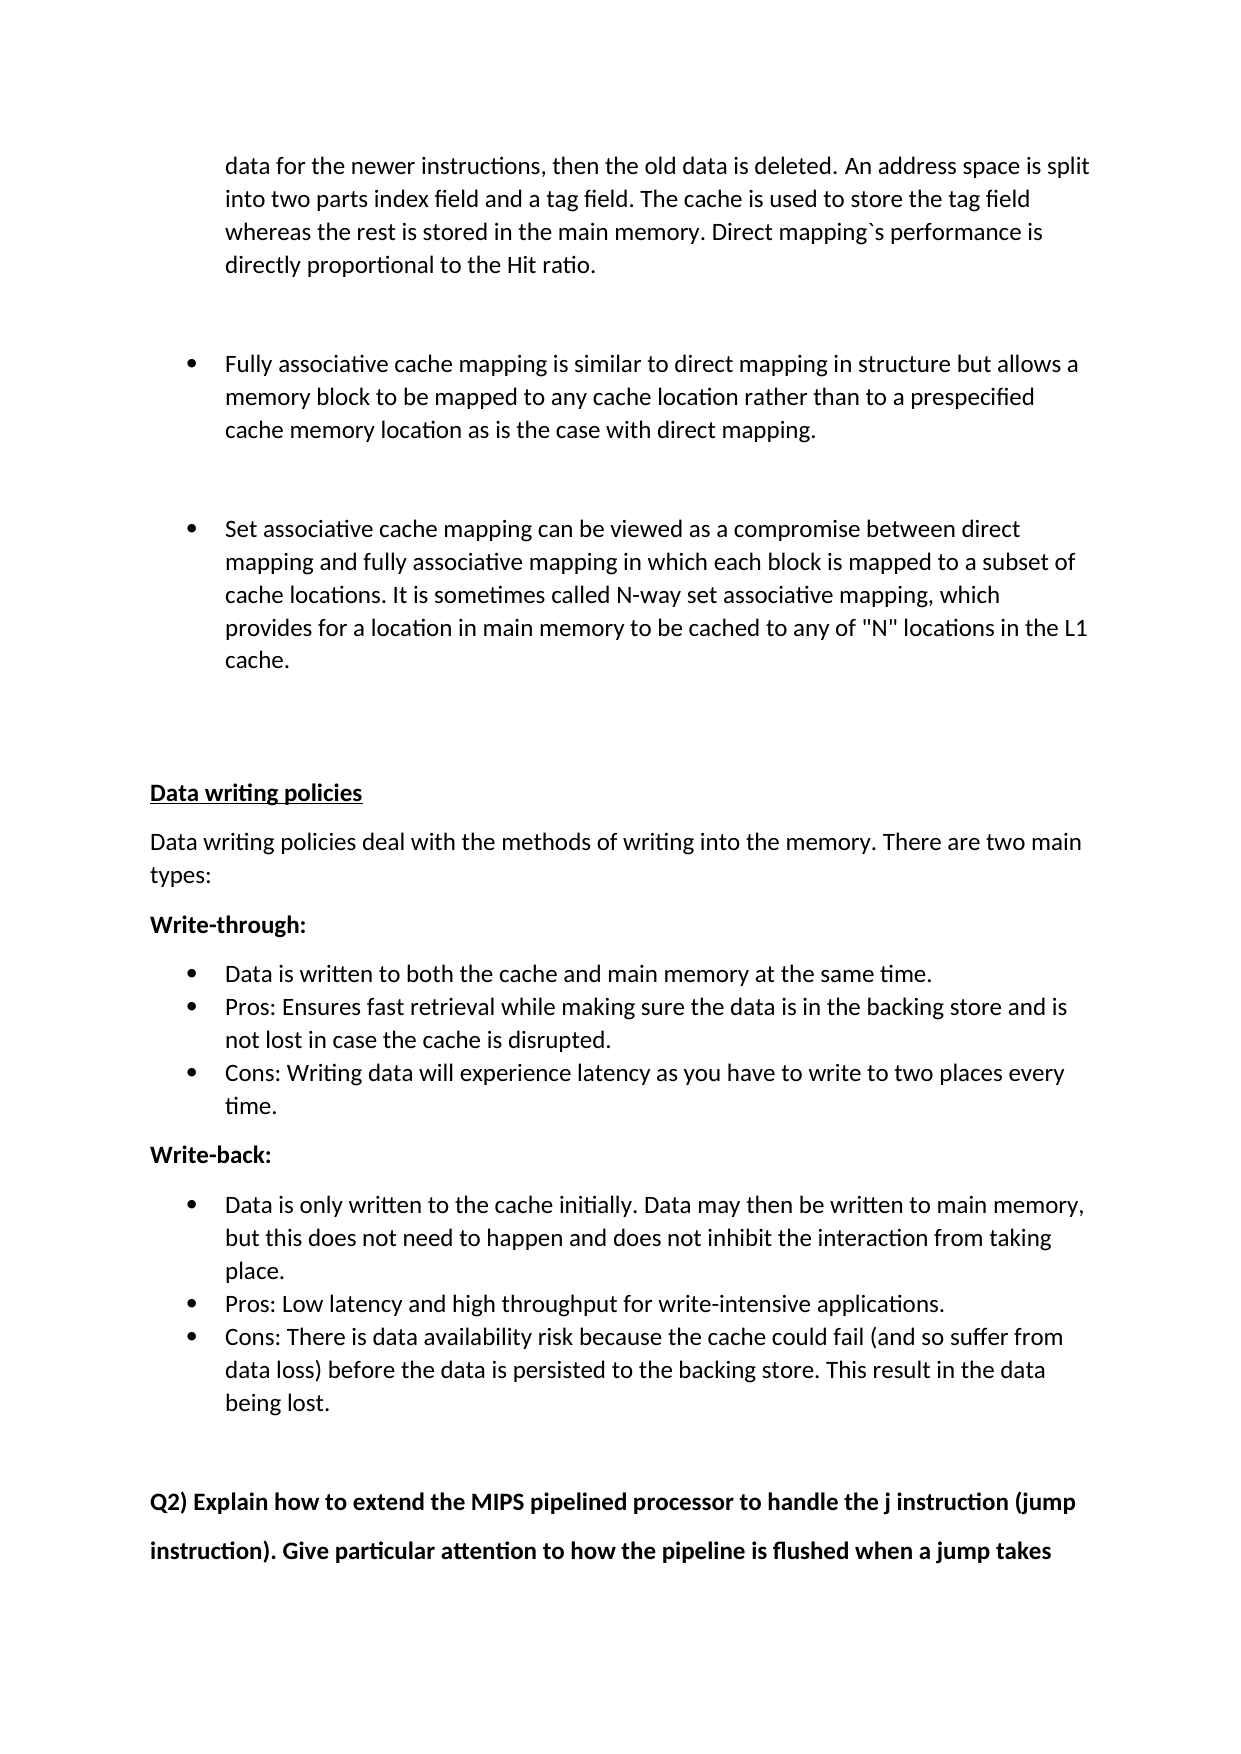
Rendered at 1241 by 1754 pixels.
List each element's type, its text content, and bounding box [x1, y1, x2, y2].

text Write-back: [150, 1139, 1090, 1170]
list Cons: There is data availability risk because the cache could fail (and so suffer from data loss) before the data is persisted to the backing store. This result in the data being lost. [187, 1321, 1090, 1417]
list Cons: Writing data will experience latency as you have to write to two places every time. [187, 1057, 1090, 1121]
text Data writing policies [150, 777, 1090, 807]
list into two parts index field and a tag field. The cache is used to store the tag field [225, 183, 1090, 213]
list Set associative cache mapping can be viewed as a compromise between direct mapping and fully associative mapping in which each block is mapped to a subset of cache locations. It is sometimes called N-way set associative mapping, which provides for a location in main memory to be cached to any of "N" locations in the L1 cache. [187, 513, 1090, 675]
list data for the newer instructions, then the old data is deleted. An address space is split [225, 150, 1090, 181]
list whereas the rest is stored in the main memory. Direct mapping`s performance is directly proportional to the Hit ratio. [225, 216, 1090, 279]
text Write-through: [150, 909, 1090, 939]
list Pros: Ensures fast retrieval while making sure the data is in the backing store and is not lost in case the cache is disrupted. [187, 991, 1090, 1055]
text Data writing policies deal with the methods of writing into the memory. There are two main types: [150, 826, 1090, 890]
list Fully associative cache mapping is similar to direct mapping in structure but allows a memory block to be mapped to any cache location rather than to a prespecified cache memory location as is the case with direct mapping. [187, 348, 1090, 444]
text instruction). Give particular attention to how the pipeline is flushed when a jump takes [150, 1535, 1090, 1566]
text Q2) Explain how to extend the MIPS pipelined processor to handle the j instruction (jump [150, 1486, 1090, 1516]
list Data is written to both the cache and main memory at the same time. [187, 958, 1090, 989]
list Pros: Low latency and high throughput for write-intensive applications. [187, 1288, 1090, 1318]
list Data is only written to the cache initially. Data may then be written to main memory, but this does not need to happen and does not inhibit the interaction from taking place. [187, 1189, 1090, 1286]
